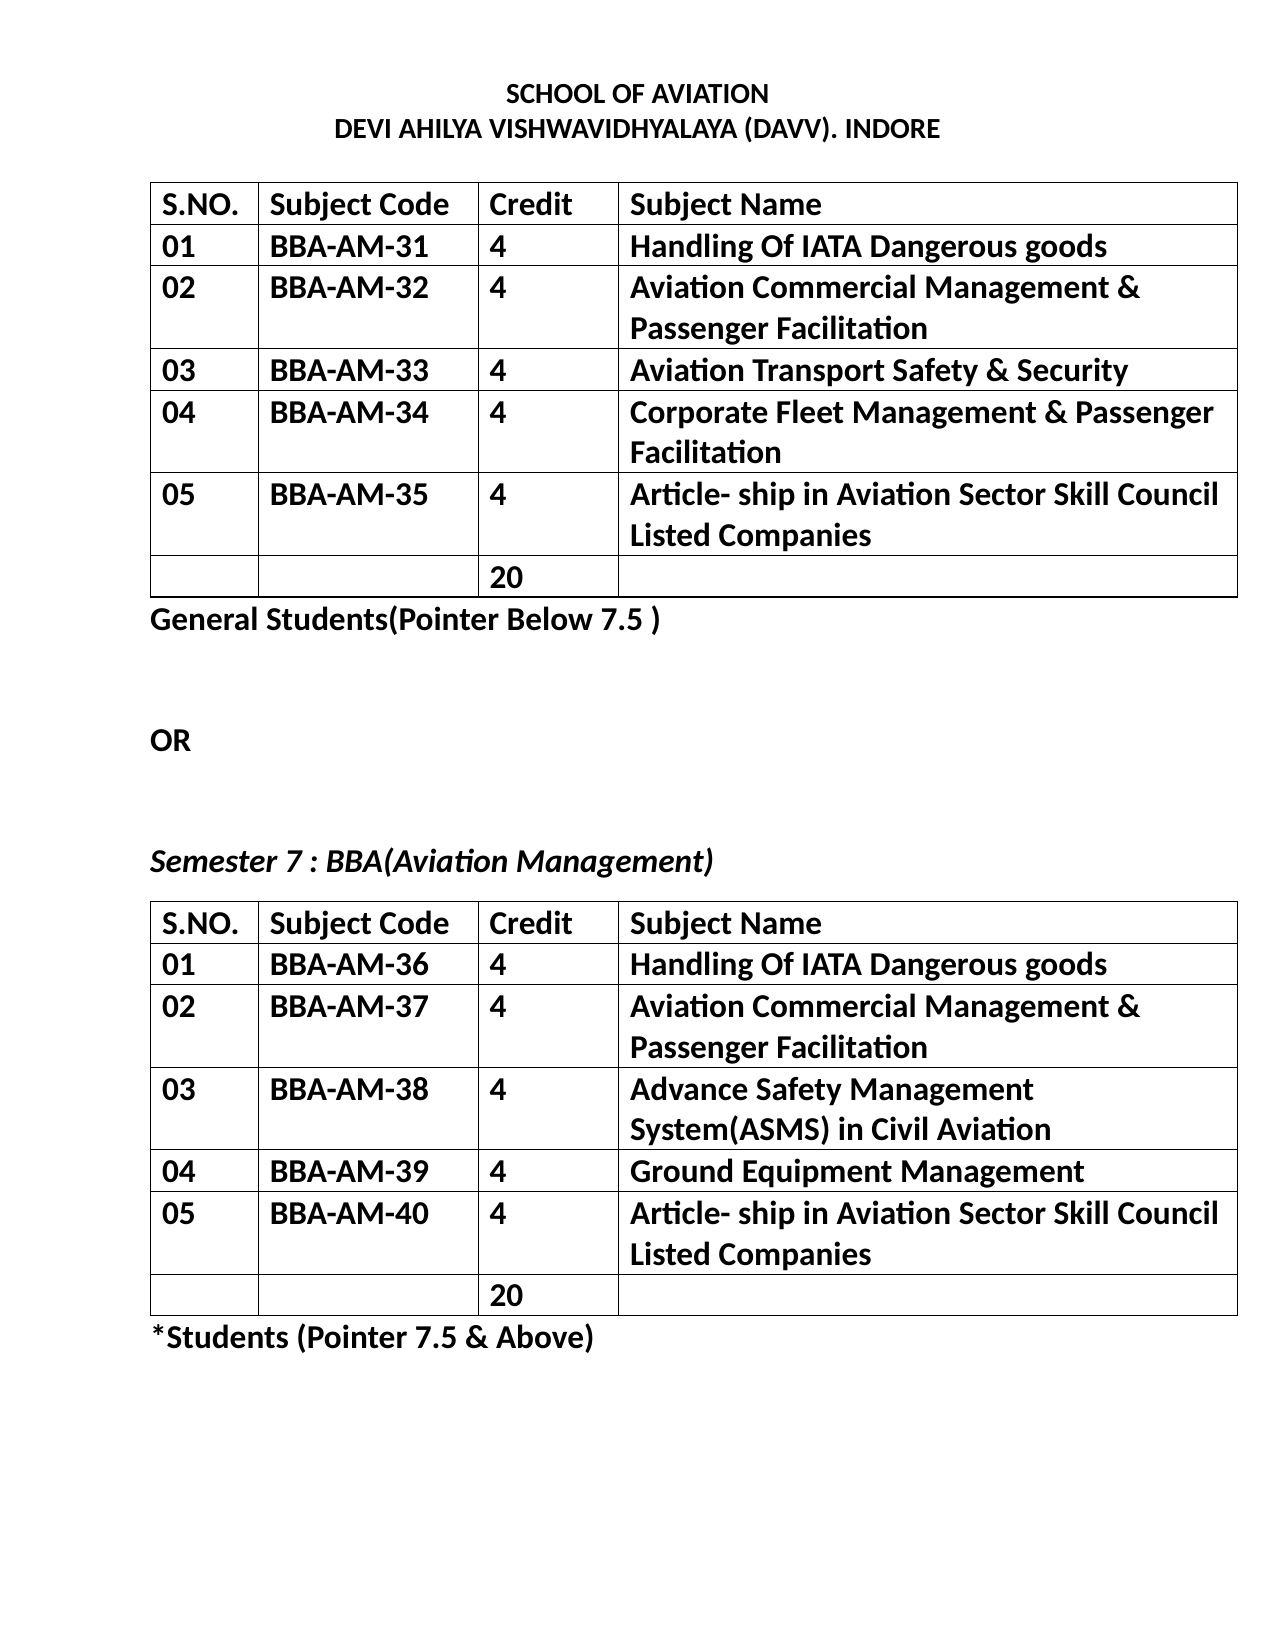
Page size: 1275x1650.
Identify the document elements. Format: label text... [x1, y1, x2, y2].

table_cell BBA-AM-40 [259, 1192, 478, 1273]
table_header Credit [479, 183, 618, 224]
table_header Subject Name [619, 183, 1237, 224]
table_cell 4 [479, 985, 618, 1067]
table_cell 4 [479, 473, 618, 555]
table_cell 05 [151, 473, 258, 555]
table_cell BBA-AM-34 [259, 391, 478, 472]
table_cell Handling Of IATA Dangerous goods [619, 944, 1237, 984]
table_cell 05 [151, 1192, 258, 1273]
table_cell BBA-AM-36 [259, 944, 478, 984]
table_cell [151, 556, 258, 596]
text *Students (Pointer 7.5 & Above) [150, 1316, 1125, 1357]
table_cell 4 [479, 1068, 618, 1149]
table_cell BBA-AM-38 [259, 1068, 478, 1149]
table_cell Ground Equipment Management [619, 1150, 1237, 1191]
table_cell 20 [479, 1275, 618, 1315]
table_cell [151, 1275, 258, 1315]
table_cell 01 [151, 225, 258, 265]
table_cell 4 [479, 266, 618, 348]
table_cell 02 [151, 985, 258, 1067]
table_cell 4 [479, 1150, 618, 1191]
table_cell Aviation Commercial Management & Passenger Facilitation [619, 985, 1237, 1067]
table_cell 04 [151, 1150, 258, 1191]
table_cell 4 [479, 391, 618, 472]
table_header Subject Code [259, 902, 478, 942]
table_cell [259, 1275, 478, 1315]
table_cell BBA-AM-32 [259, 266, 478, 348]
table_cell 4 [479, 944, 618, 984]
table_cell BBA-AM-31 [259, 225, 478, 265]
table_header Credit [479, 902, 618, 942]
text OR [150, 719, 1125, 759]
table_cell Advance Safety Management System(ASMS) in Civil Aviation [619, 1068, 1237, 1149]
table_cell BBA-AM-39 [259, 1150, 478, 1191]
table_cell [619, 556, 1237, 596]
table_cell 4 [479, 1192, 618, 1273]
table_cell 03 [151, 1068, 258, 1149]
table_header Subject Name [619, 902, 1237, 942]
table_cell BBA-AM-35 [259, 473, 478, 555]
table_cell 03 [151, 349, 258, 390]
table_cell Corporate Fleet Management & Passenger Facilitation [619, 391, 1237, 472]
table_cell [259, 556, 478, 596]
table_cell Handling Of IATA Dangerous goods [619, 225, 1237, 265]
table_cell Article- ship in Aviation Sector Skill Council Listed Companies [619, 1192, 1237, 1273]
table_cell 4 [479, 349, 618, 390]
table_cell BBA-AM-37 [259, 985, 478, 1067]
table_cell BBA-AM-33 [259, 349, 478, 390]
table_header Subject Code [259, 183, 478, 224]
text Semester 7 : BBA(Aviation Management) [150, 840, 1125, 881]
table_cell 4 [479, 225, 618, 265]
table_cell 02 [151, 266, 258, 348]
table_cell [619, 1275, 1237, 1315]
text General Students(Pointer Below 7.5 ) [150, 598, 1125, 638]
table_cell 01 [151, 944, 258, 984]
table_cell 04 [151, 391, 258, 472]
table_header S.NO. [151, 183, 258, 224]
table_cell 20 [479, 556, 618, 596]
table_header S.NO. [151, 902, 258, 942]
table_cell Aviation Commercial Management & Passenger Facilitation [619, 266, 1237, 348]
table_cell Article- ship in Aviation Sector Skill Council Listed Companies [619, 473, 1237, 555]
table_cell Aviation Transport Safety & Security [619, 349, 1237, 390]
